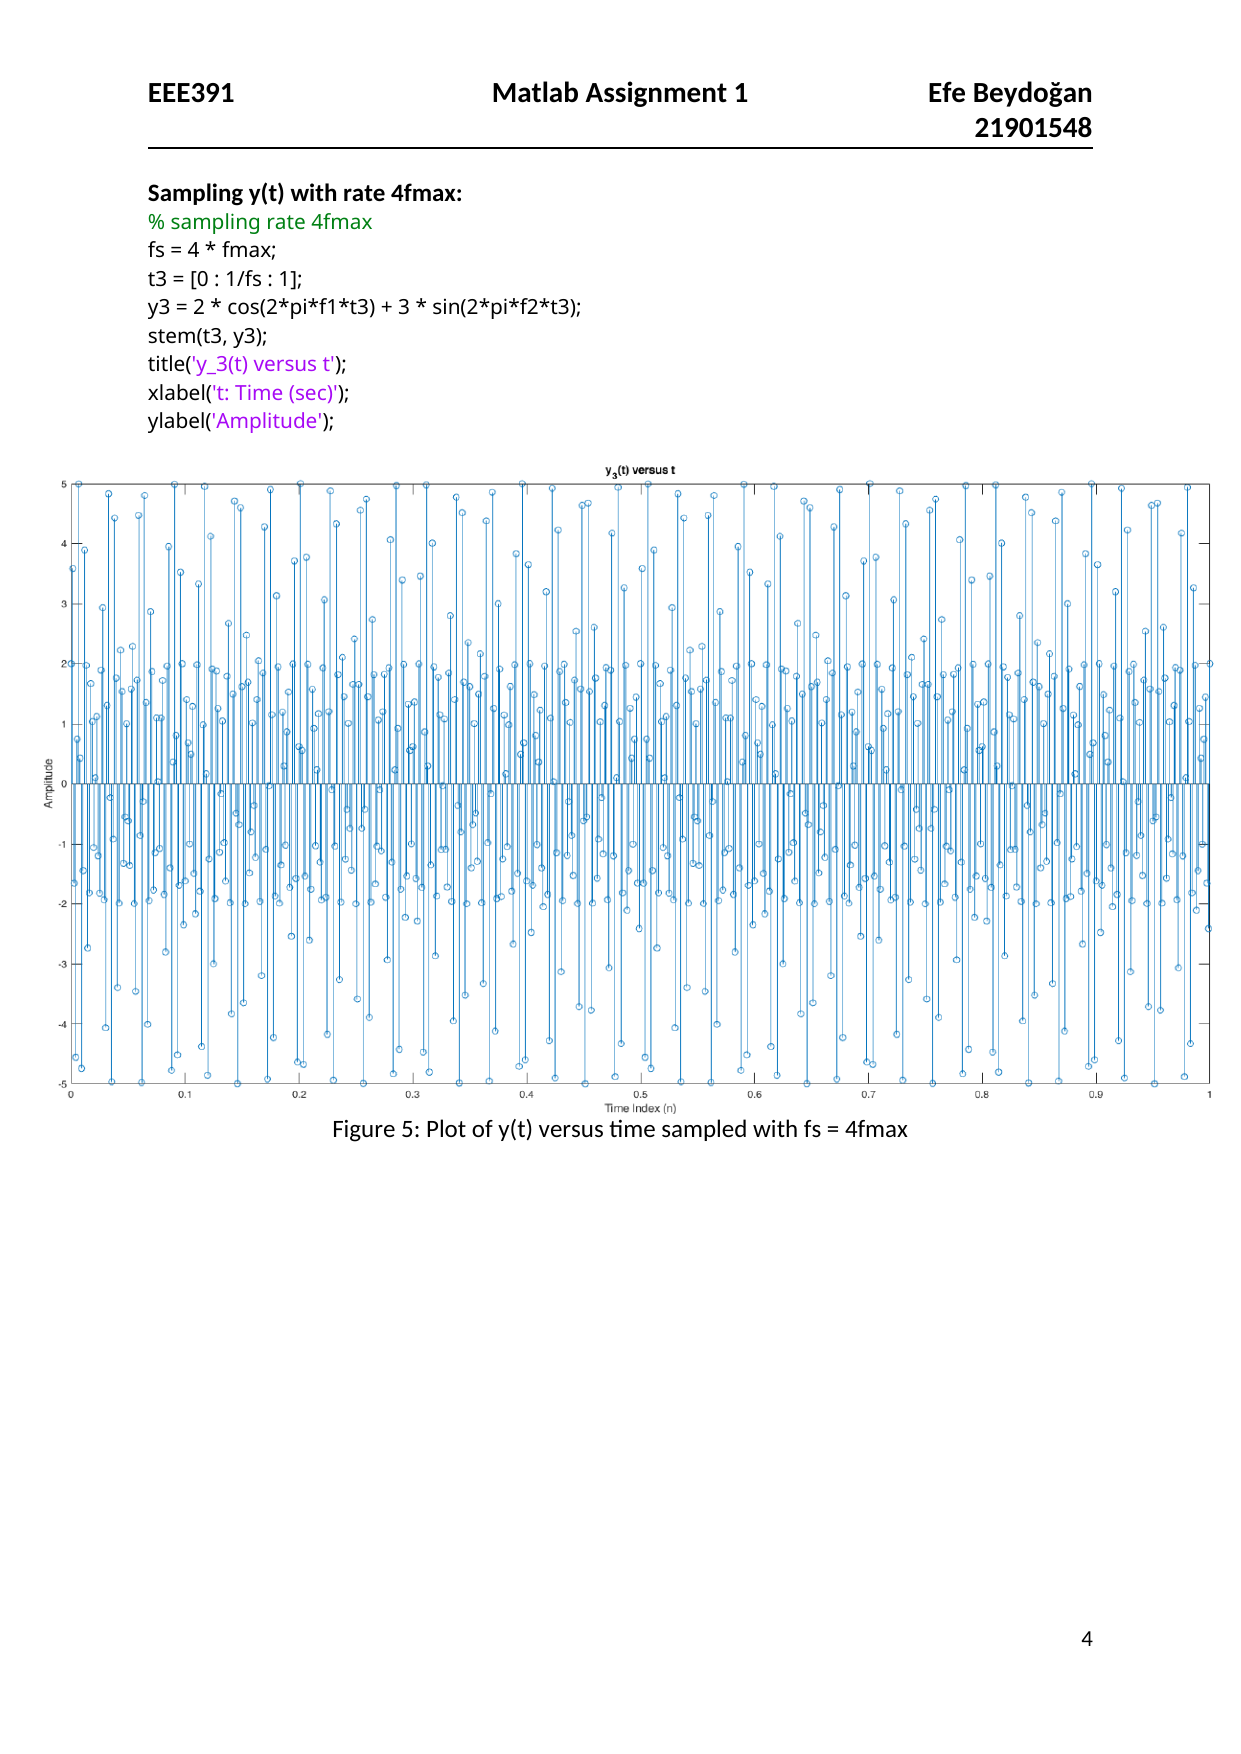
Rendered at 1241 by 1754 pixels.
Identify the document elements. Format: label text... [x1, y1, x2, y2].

text Sampling y(t) with rate 4fmax: [148, 177, 1093, 207]
text title('y_3(t) versus t'); [148, 349, 1093, 378]
text xlabel('t: Time (sec)'); [148, 378, 1093, 406]
text fs = 4 * fmax; [148, 236, 1093, 264]
text t3 = [0 : 1/fs : 1]; [148, 264, 1093, 292]
text ylabel('Amplitude'); [148, 406, 1093, 435]
text stem(t3, y3); [148, 321, 1093, 349]
text % sampling rate 4fmax [148, 207, 1093, 236]
text y3 = 2 * cos(2*pi*f1*t3) + 3 * sin(2*pi*f2*t3); [148, 292, 1093, 321]
text Figure 5: Plot of y(t) versus time sampled with fs = 4fmax [148, 1114, 1093, 1144]
picture [41, 463, 1215, 1114]
